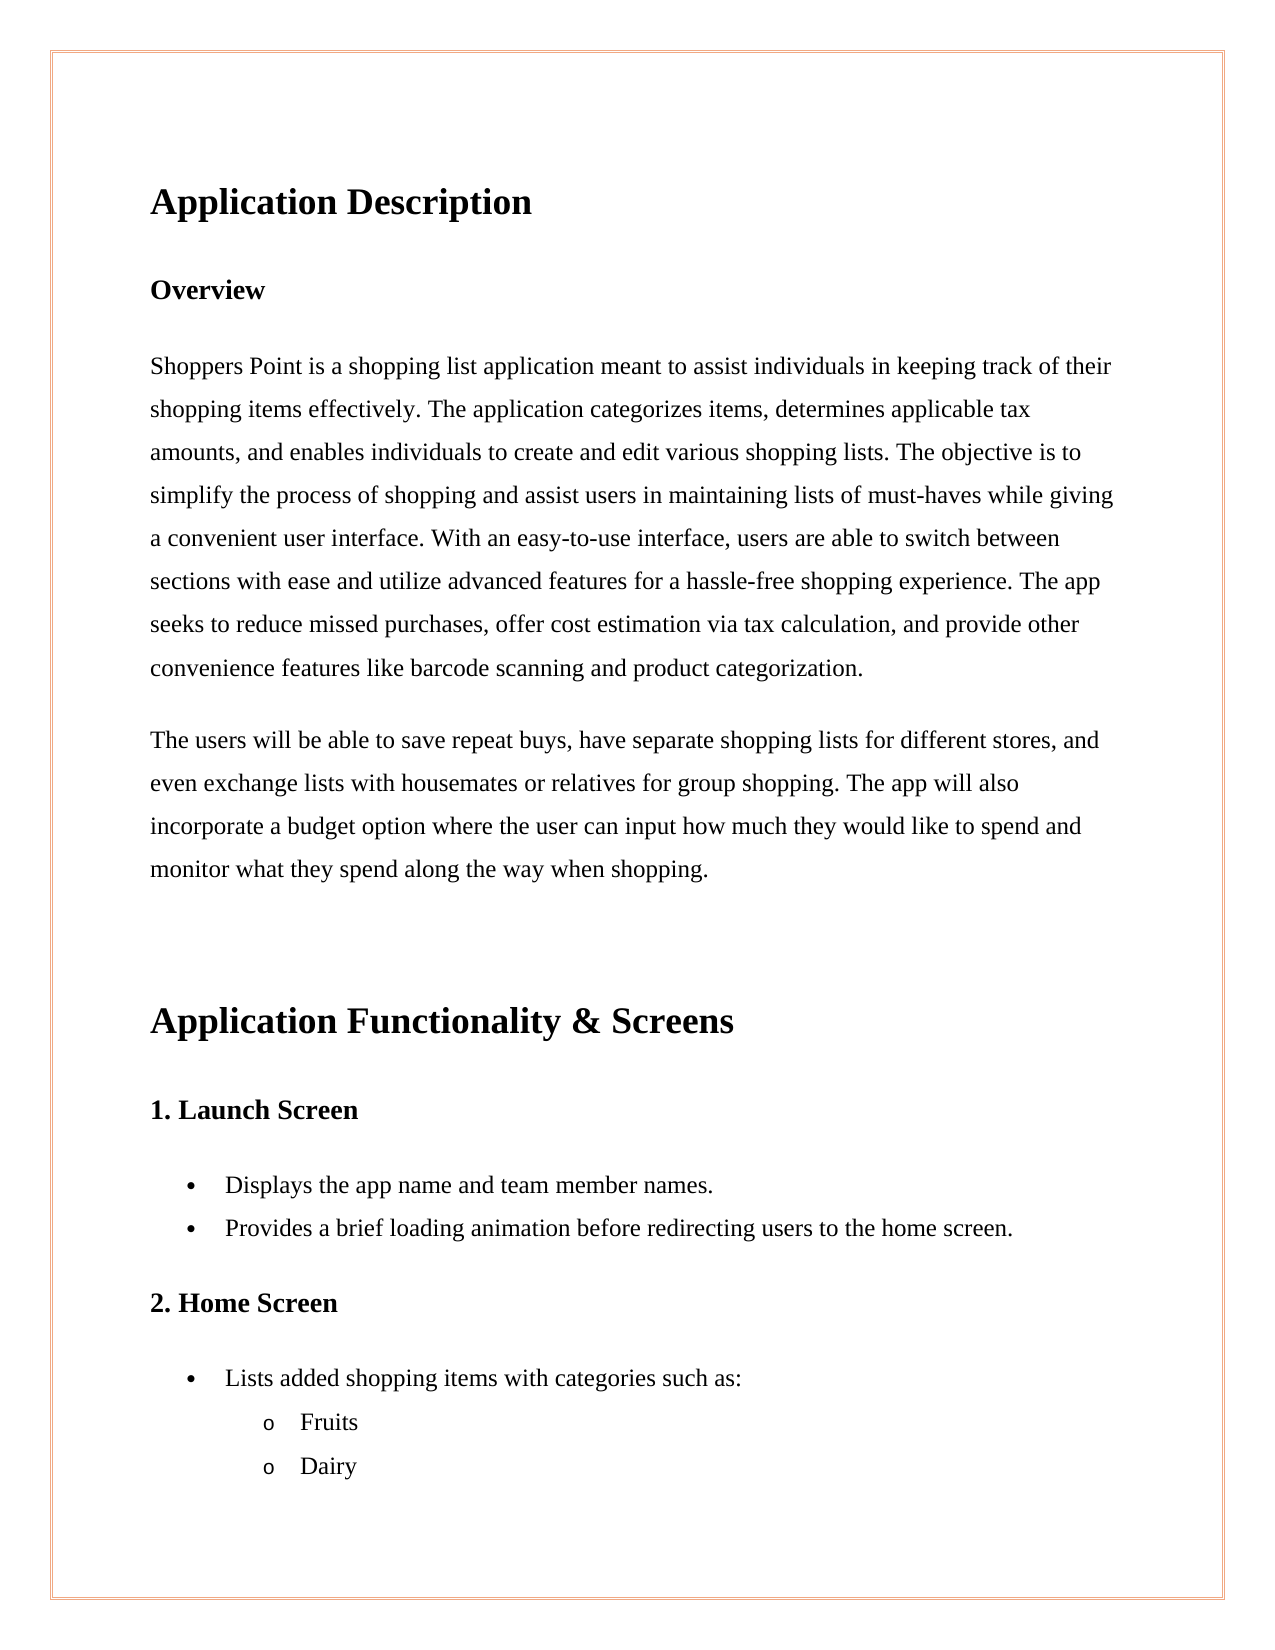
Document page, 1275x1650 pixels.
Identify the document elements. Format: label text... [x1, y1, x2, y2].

text 2. Home Screen [150, 1286, 1125, 1318]
list Fruits [262, 1407, 1125, 1436]
list Displays the app name and team member names. [187, 1170, 1125, 1199]
text Shoppers Point is a shopping list application meant to assist individuals in keeping track of their shopping items effectively. The application categorizes items, determines applicable tax amounts, and enables individuals to create and edit various shopping lists. The objective is to simplify the process of shopping and assist users in maintaining lists of must-haves while giving a convenient user interface. With an easy-to-use interface, users are able to switch between sections with ease and utilize advanced features for a hassle-free shopping experience. The app seeks to reduce missed purchases, offer cost estimation via tax calculation, and provide other convenience features like barcode scanning and product categorization. [150, 351, 1125, 681]
text The users will be able to save repeat buys, have separate shopping lists for different stores, and even exchange lists with housemates or relatives for group shopping. The app will also incorporate a budget option where the user can input how much they would like to spend and monitor what they spend along the way when shopping. [150, 725, 1125, 883]
text 1. Launch Screen [150, 1093, 1125, 1125]
list Lists added shopping items with categories such as: [187, 1363, 1125, 1392]
list Dairy [262, 1451, 1125, 1481]
list Provides a brief loading animation before redirecting users to the home screen. [187, 1213, 1125, 1242]
text Application Functionality & Screens [150, 999, 1125, 1042]
text Overview [150, 273, 1125, 305]
text Application Description [150, 179, 1125, 222]
